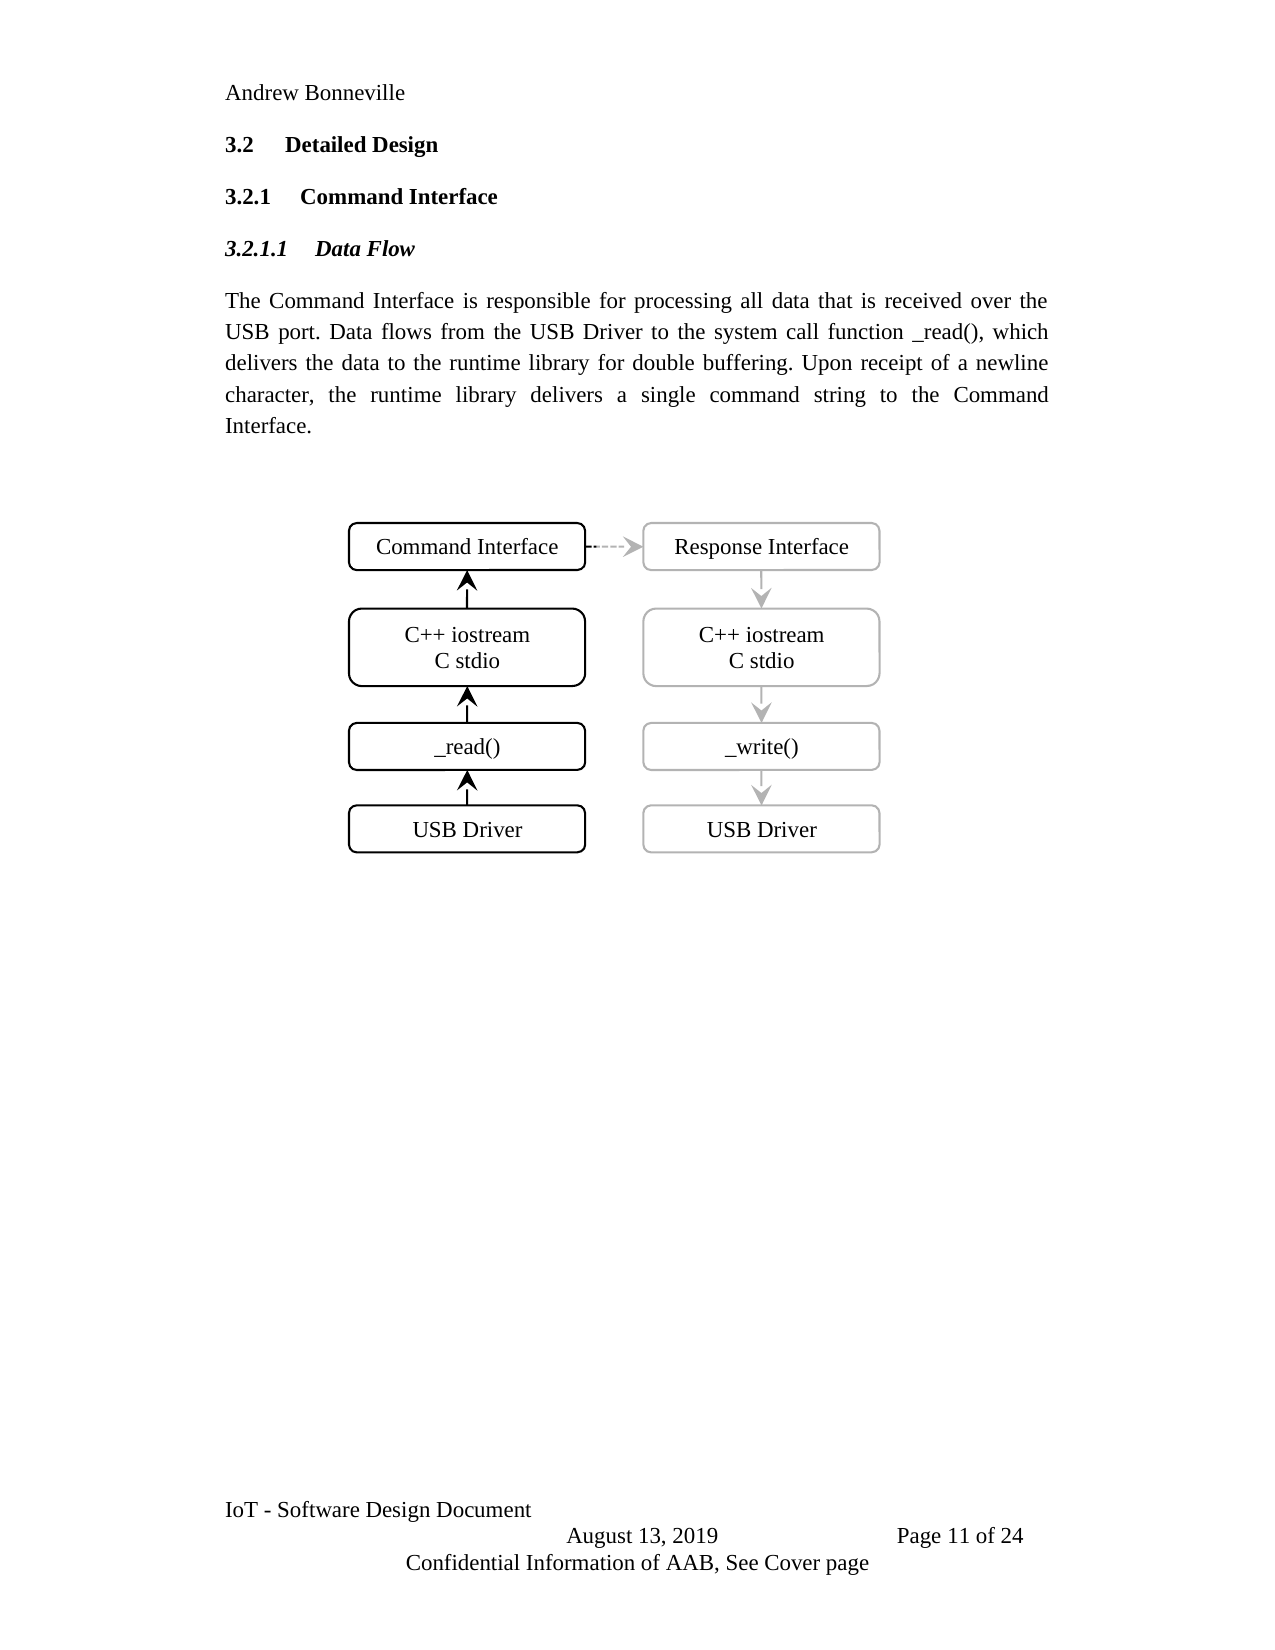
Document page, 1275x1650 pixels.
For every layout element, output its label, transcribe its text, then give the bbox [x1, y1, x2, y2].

subtitle Detailed Design [225, 127, 1050, 158]
text The Command Interface is responsible for processing all data that is received over the USB port. Data flows from the USB Driver to the system call function _read(), which delivers the data to the runtime library for double buffering. Upon receipt of a newline character, the runtime library delivers a single command string to the Command Interface. [225, 283, 1050, 439]
subtitle Data Flow [225, 231, 1050, 262]
subtitle Command Interface [225, 179, 1050, 210]
